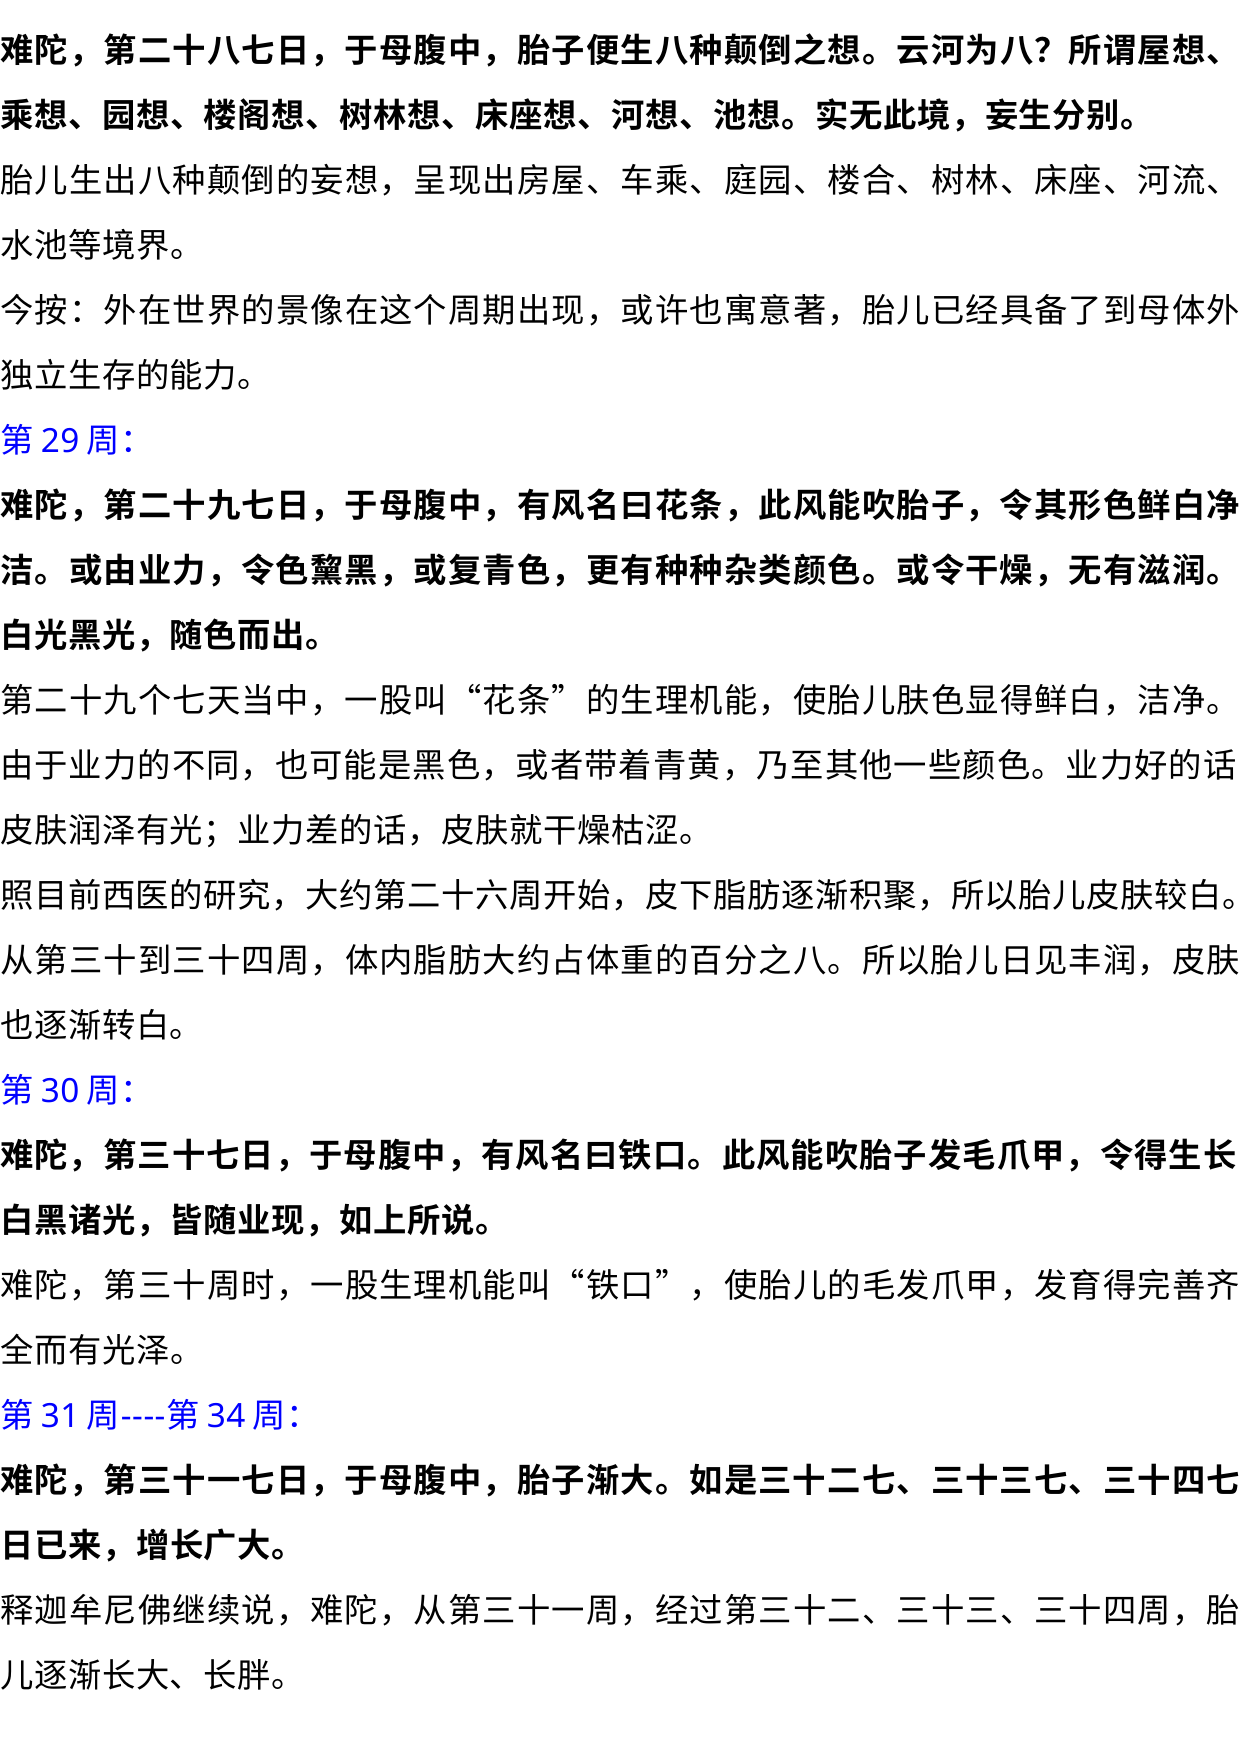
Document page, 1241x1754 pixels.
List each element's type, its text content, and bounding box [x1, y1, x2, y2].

text 第二十九个七天当中，一股叫“花条”的生理机能，使胎儿肤色显得鲜白，洁净。由于业力的不同，也可能是黑色，或者带着青黄，乃至其他一些颜色。业力好的话，皮肤润泽有光；业力差的话，皮肤就干燥枯涩。 [0, 666, 1240, 861]
text 难陀，第三十一七日，于母腹中，胎子渐大。如是三十二七、三十三七、三十四七日已来，增长广大。 [0, 1446, 1240, 1576]
text 从第三十到三十四周，体内脂肪大约占体重的百分之八。所以胎儿日见丰润，皮肤也逐渐转白。 [0, 926, 1240, 1056]
text 第30周： [0, 1056, 1240, 1121]
text 第29周： [0, 406, 1240, 471]
text 照目前西医的研究，大约第二十六周开始，皮下脂肪逐渐积聚，所以胎儿皮肤较白。 [0, 861, 1240, 926]
text 今按：外在世界的景像在这个周期出现，或许也寓意著，胎儿已经具备了到母体外独立生存的能力。 [0, 276, 1240, 406]
text 难陀，第三十七日，于母腹中，有风名曰铁口。此风能吹胎子发毛爪甲，令得生长。白黑诸光，皆随业现，如上所说。 [0, 1121, 1240, 1251]
text 难陀，第二十八七日，于母腹中，胎子便生八种颠倒之想。云河为八？所谓屋想、乘想、园想、楼阁想、树林想、床座想、河想、池想。实无此境，妄生分别。 [0, 16, 1240, 146]
text 第31周----第34周： [0, 1381, 1240, 1446]
text 难陀，第三十周时，一股生理机能叫“铁口”，使胎儿的毛发爪甲，发育得完善齐全而有光泽。 [0, 1251, 1240, 1381]
text 胎儿生出八种颠倒的妄想，呈现出房屋、车乘、庭园、楼合、树林、床座、河流、水池等境界。 [0, 146, 1240, 276]
text 难陀，第二十九七日，于母腹中，有风名曰花条，此风能吹胎子，令其形色鲜白净洁。或由业力，令色黧黑，或复青色，更有种种杂类颜色。或令干燥，无有滋润。白光黑光，随色而出。 [0, 471, 1240, 666]
text 释迦牟尼佛继续说，难陀，从第三十一周，经过第三十二、三十三、三十四周，胎儿逐渐长大、长胖。 [0, 1576, 1240, 1706]
